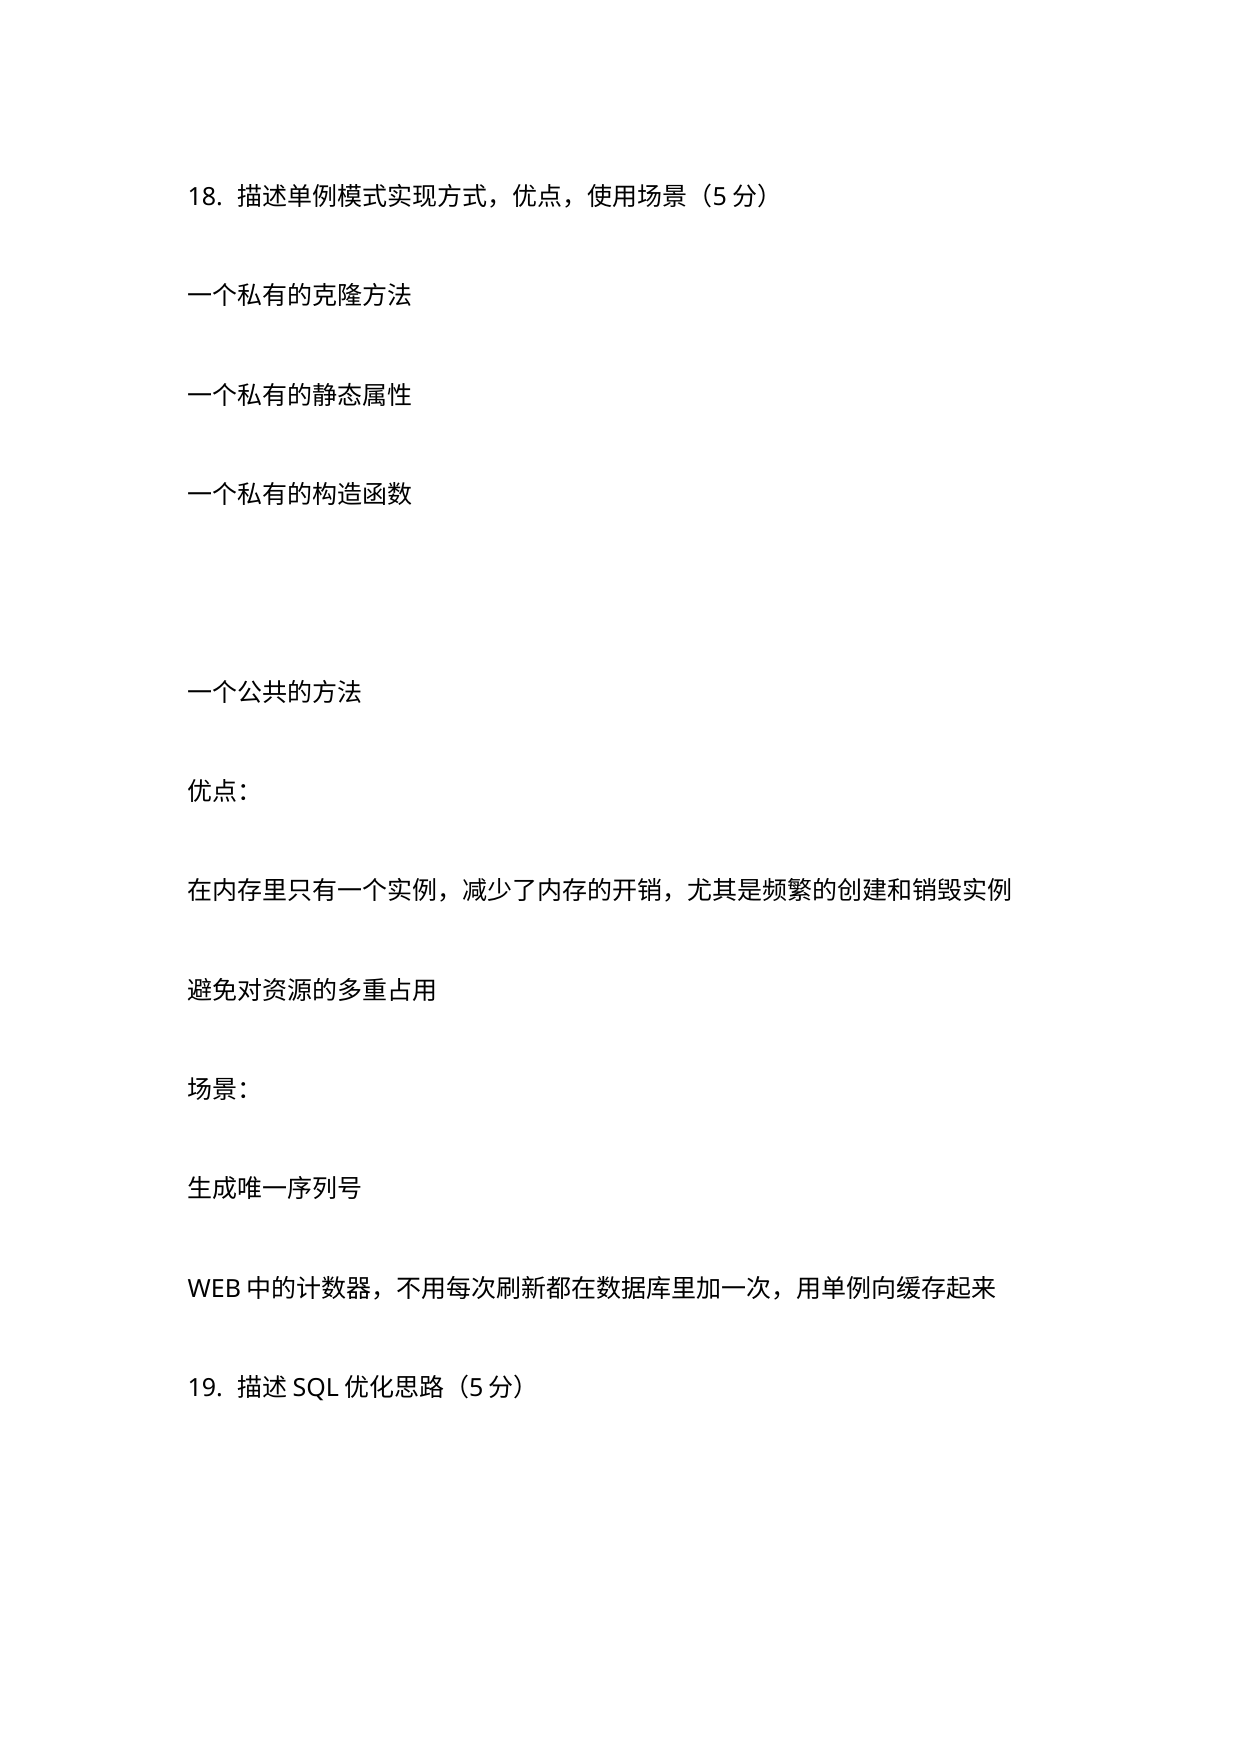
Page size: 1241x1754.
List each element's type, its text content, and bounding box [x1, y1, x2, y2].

list 避免对资源的多重占用 [187, 956, 1053, 1021]
list 描述SQL优化思路（5分） [187, 1353, 1053, 1418]
list 一个私有的克隆方法 [187, 261, 1053, 326]
list 一个私有的构造函数 [187, 460, 1053, 525]
list 场景： [187, 1055, 1053, 1120]
list 描述单例模式实现方式，优点，使用场景（5分） [187, 162, 1053, 227]
list 优点： [187, 757, 1053, 822]
list 在内存里只有一个实例，减少了内存的开销，尤其是频繁的创建和销毁实例 [187, 856, 1053, 921]
list 一个公共的方法 [187, 658, 1053, 723]
list WEB中的计数器，不用每次刷新都在数据库里加一次，用单例向缓存起来 [187, 1254, 1053, 1319]
list 一个私有的静态属性 [187, 361, 1053, 426]
list 生成唯一序列号 [187, 1154, 1053, 1219]
